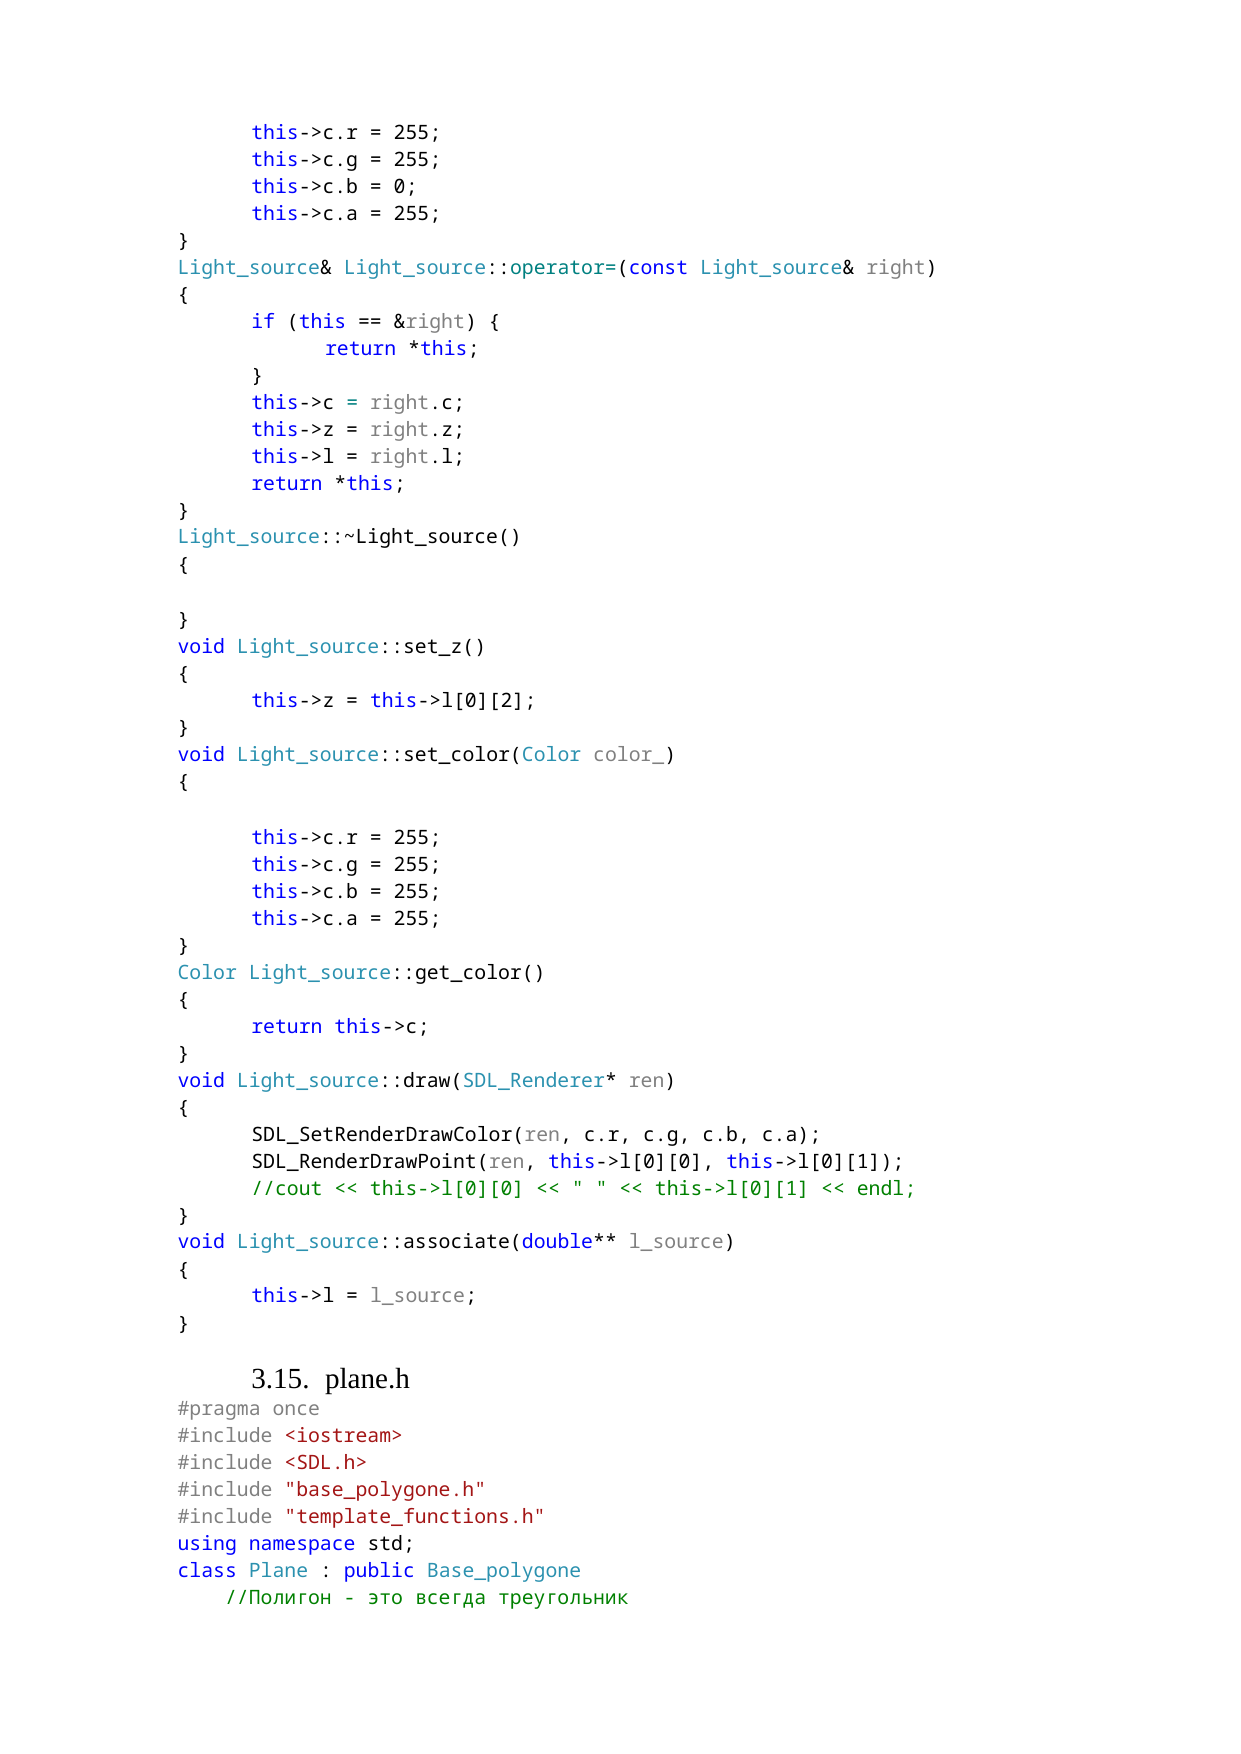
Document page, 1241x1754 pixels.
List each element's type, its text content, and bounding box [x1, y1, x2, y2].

text this->c.g = 255; [177, 850, 1152, 877]
text { [177, 659, 1152, 686]
text } [177, 606, 1152, 632]
text return *this; [177, 469, 1152, 496]
text class Plane : public Base_polygone [177, 1556, 1152, 1583]
text void Light_source::set_z() [177, 632, 1152, 659]
text #include "base_polygone.h" [177, 1475, 1152, 1502]
text using namespace std; [177, 1529, 1152, 1556]
text this->z = right.z; [177, 415, 1152, 442]
text //Полигон - это всегда треугольник [177, 1583, 1152, 1610]
text { [177, 1255, 1152, 1282]
text } [177, 1201, 1152, 1228]
text #include <SDL.h> [177, 1448, 1152, 1475]
text //cout << this->l[0][0] << " " << this->l[0][1] << endl; [177, 1174, 1152, 1201]
text this->c.b = 255; [177, 877, 1152, 904]
text return this->c; [177, 1012, 1152, 1039]
text SDL_SetRenderDrawColor(ren, c.r, c.g, c.b, c.a); [177, 1120, 1152, 1147]
text this->c.a = 255; [177, 199, 1152, 226]
text Light_source::~Light_source() [177, 523, 1152, 550]
text if (this == &right) { [177, 307, 1152, 334]
text { [177, 1093, 1152, 1120]
text { [177, 550, 1152, 577]
text } [177, 496, 1152, 523]
text this->l = l_source; [177, 1282, 1152, 1309]
text this->l = right.l; [177, 442, 1152, 469]
text { [177, 985, 1152, 1012]
text } [177, 713, 1152, 740]
text return *this; [177, 334, 1152, 361]
text this->z = this->l[0][2]; [177, 686, 1152, 713]
text { [177, 280, 1152, 307]
text SDL_RenderDrawPoint(ren, this->l[0][0], this->l[0][1]); [177, 1147, 1152, 1174]
text } [177, 361, 1152, 388]
text this->c.r = 255; [177, 118, 1152, 145]
text { [177, 767, 1152, 794]
text this->c.a = 255; [177, 904, 1152, 931]
text this->c.g = 255; [177, 145, 1152, 172]
text } [177, 1039, 1152, 1066]
text #include "template_functions.h" [177, 1502, 1152, 1529]
text this->c.r = 255; [177, 823, 1152, 850]
text Light_source& Light_source::operator=(const Light_source& right) [177, 253, 1152, 280]
text void Light_source::associate(double** l_source) [177, 1228, 1152, 1255]
text void Light_source::draw(SDL_Renderer* ren) [177, 1066, 1152, 1093]
text this->c = right.c; [177, 388, 1152, 415]
text } [177, 931, 1152, 958]
text #include <iostream> [177, 1421, 1152, 1448]
text } [177, 226, 1152, 253]
text this->c.b = 0; [177, 172, 1152, 199]
text void Light_source::set_сolor(Color сolor_) [177, 740, 1152, 767]
text Color Light_source::get_сolor() [177, 958, 1152, 985]
subtitle plane.h [251, 1361, 1152, 1394]
text } [177, 1309, 1152, 1336]
text #pragma once [177, 1394, 1152, 1421]
